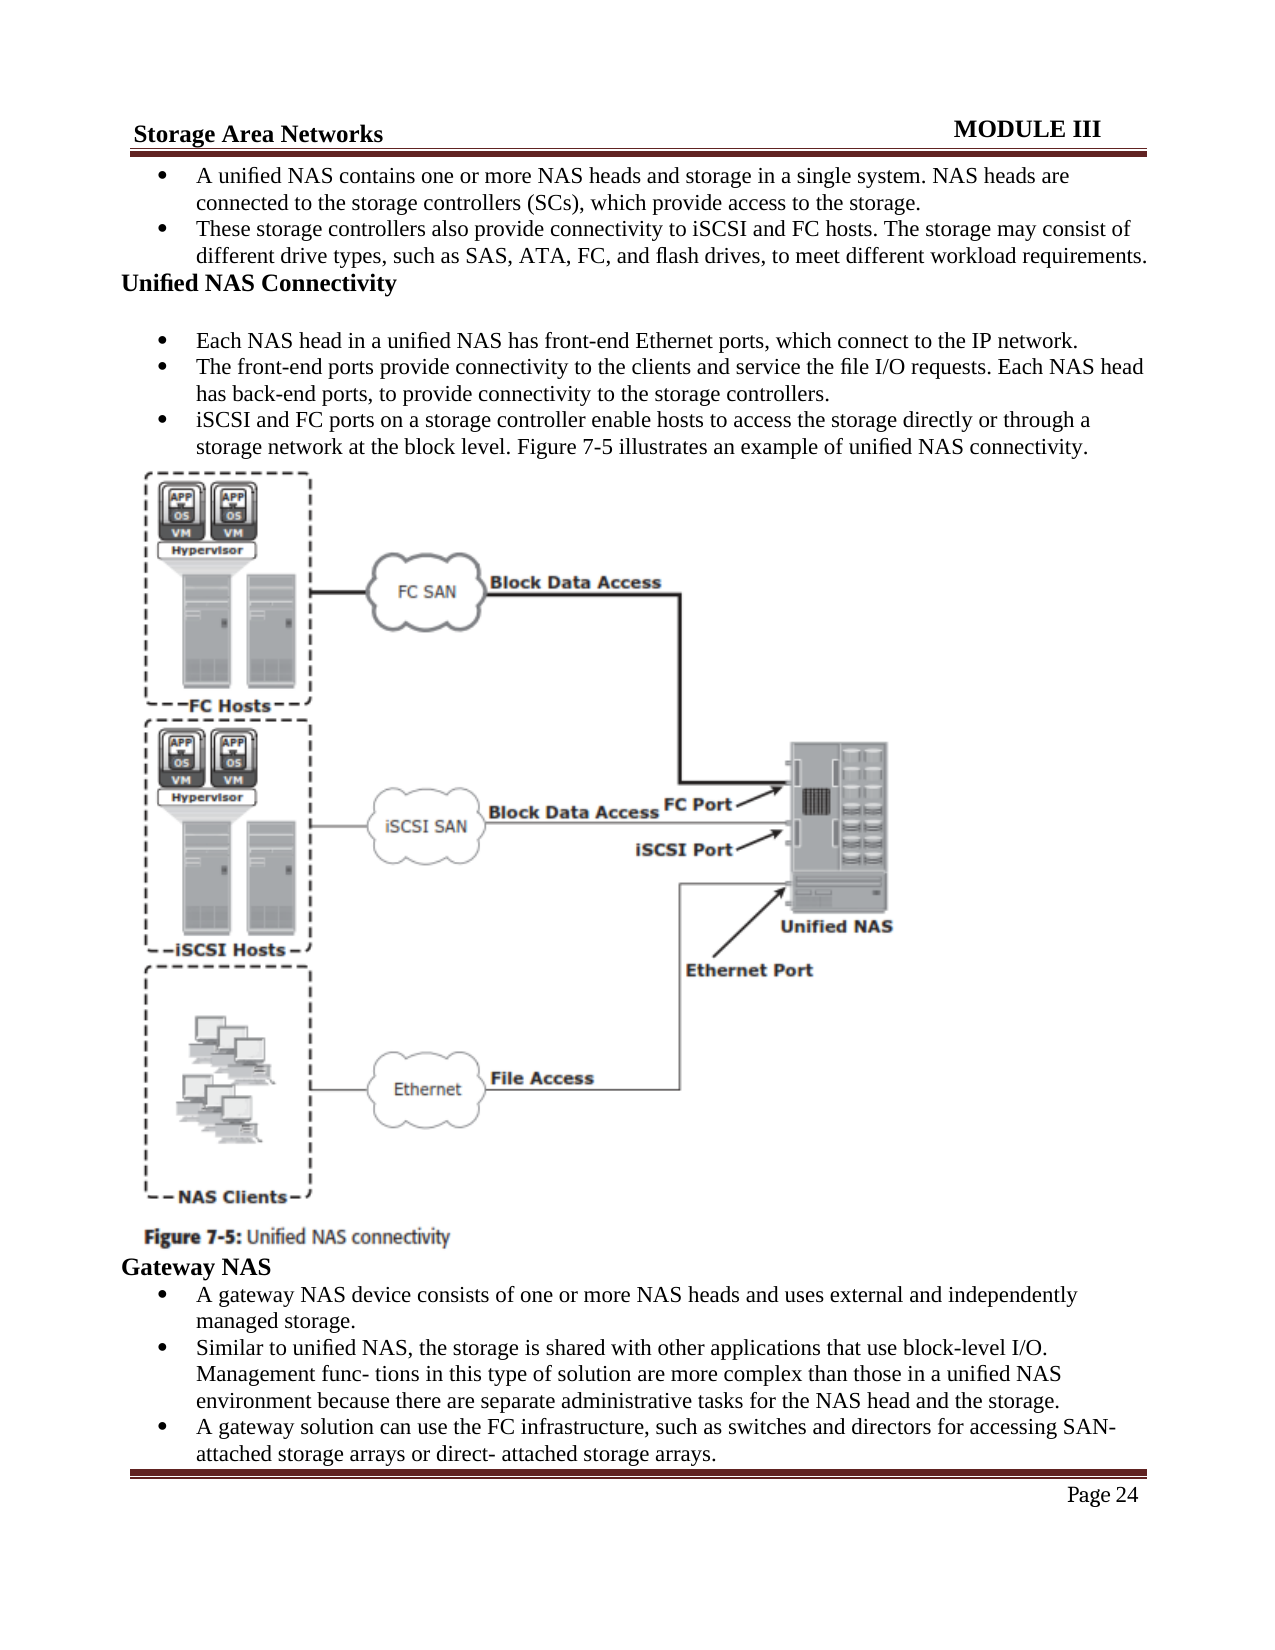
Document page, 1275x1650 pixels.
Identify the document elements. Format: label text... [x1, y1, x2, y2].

list A gateway solution can use the FC infrastructure, such as switches and directors for accessing SAN-attached storage arrays or direct- attached storage arrays. [158, 1413, 1156, 1466]
list A gateway NAS device consists of one or more NAS heads and uses external and independently managed storage. [158, 1281, 1156, 1334]
text Gateway NAS [121, 1252, 1156, 1281]
text Uniﬁed NAS Connectivity [121, 268, 1156, 297]
list iSCSI and FC ports on a storage controller enable hosts to access the storage directly or through a storage network at the block level. Figure 7-5 illustrates an example of uniﬁed NAS connectivity. [158, 406, 1156, 459]
list The front-end ports provide connectivity to the clients and service the ﬁle I/O requests. Each NAS head has back-end ports, to provide connectivity to the storage controllers. [158, 353, 1156, 406]
list A uniﬁed NAS contains one or more NAS heads and storage in a single system. NAS heads are connected to the storage controllers (SCs), which provide access to the storage. [158, 162, 1156, 215]
list Similar to uniﬁed NAS, the storage is shared with other applications that use block-level I/O. Management func- tions in this type of solution are more complex than those in a uniﬁed NAS environment because there are separate administrative tasks for the NAS head and the storage. [158, 1334, 1156, 1413]
list These storage controllers also provide connectivity to iSCSI and FC hosts. The storage may consist of different drive types, such as SAS, ATA, FC, and ﬂash drives, to meet different workload requirements. [158, 216, 1156, 268]
picture [120, 459, 898, 1252]
list Each NAS head in a uniﬁed NAS has front-end Ethernet ports, which connect to the IP network. [158, 327, 1156, 353]
